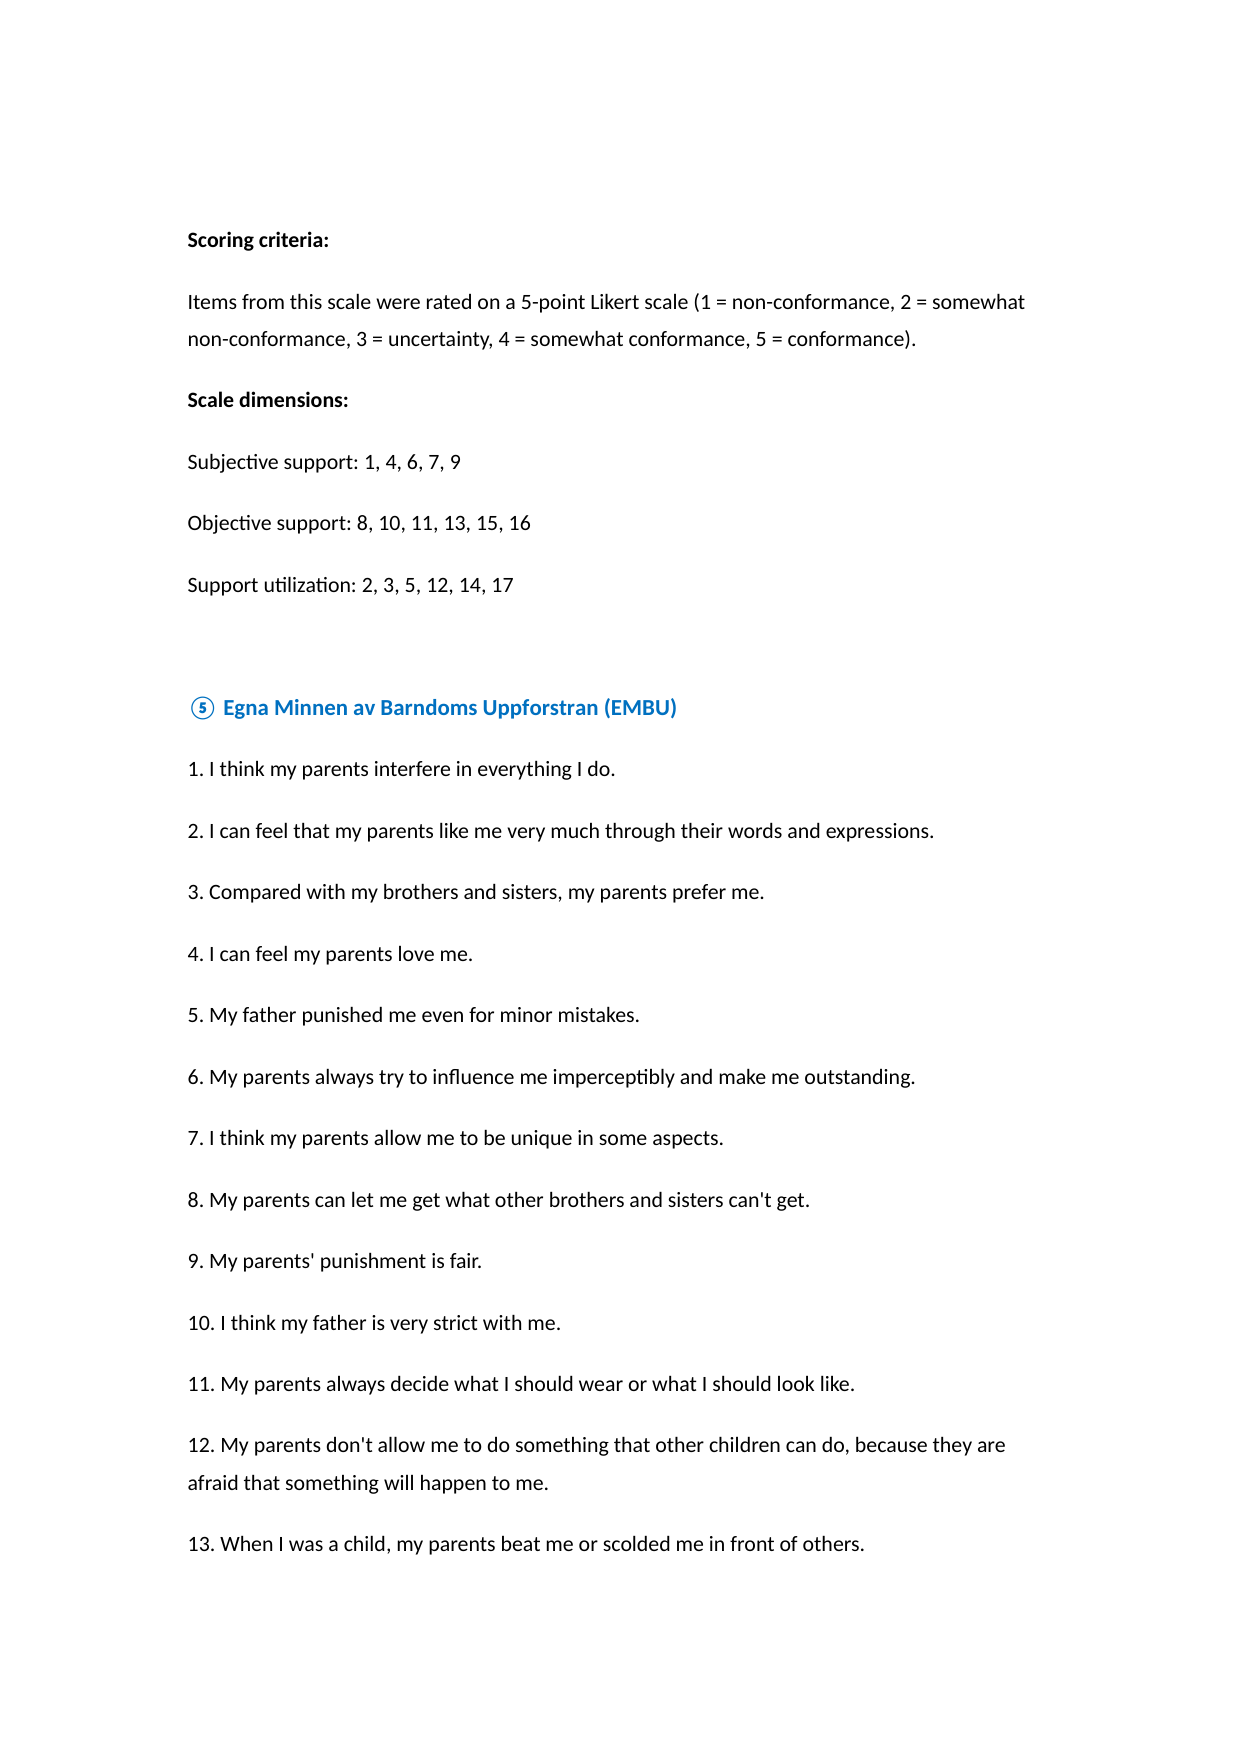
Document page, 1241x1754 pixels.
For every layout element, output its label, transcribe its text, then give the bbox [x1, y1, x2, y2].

text 8. My parents can let me get what other brothers and sisters can't get. [187, 1183, 1053, 1215]
text Objective support: 8, 10, 11, 13, 15, 16 [187, 507, 1053, 539]
text 11. My parents always decide what I should wear or what I should look like. [187, 1367, 1053, 1400]
text 4. I can feel my parents love me. [187, 937, 1053, 969]
text ⑤ Egna Minnen av Barndoms Uppforstran (EMBU) [187, 691, 1053, 723]
text Items from this scale were rated on a 5-point Likert scale (1 = non-conformance, 2 = somewhat non-conformance, 3 = uncertainty, 4 = somewhat conformance, 5 = conformance). [187, 285, 1053, 355]
text Scale dimensions: [187, 384, 1053, 416]
text 7. I think my parents allow me to be unique in some aspects. [187, 1121, 1053, 1154]
text 12. My parents don't allow me to do something that other children can do, because they are afraid that something will happen to me. [187, 1429, 1053, 1498]
text Scoring criteria: [187, 223, 1053, 256]
text 9. My parents' punishment is fair. [187, 1244, 1053, 1277]
text 3. Compared with my brothers and sisters, my parents prefer me. [187, 876, 1053, 908]
text 6. My parents always try to influence me imperceptibly and make me outstanding. [187, 1060, 1053, 1092]
text 5. My father punished me even for minor mistakes. [187, 998, 1053, 1031]
text 10. I think my father is very strict with me. [187, 1306, 1053, 1338]
text Support utilization: 2, 3, 5, 12, 14, 17 [187, 568, 1053, 601]
text 1. I think my parents interfere in everything I do. [187, 753, 1053, 785]
text Subjective support: 1, 4, 6, 7, 9 [187, 445, 1053, 478]
text 2. I can feel that my parents like me very much through their words and expressions. [187, 814, 1053, 847]
text 13. When I was a child, my parents beat me or scolded me in front of others. [187, 1527, 1053, 1560]
